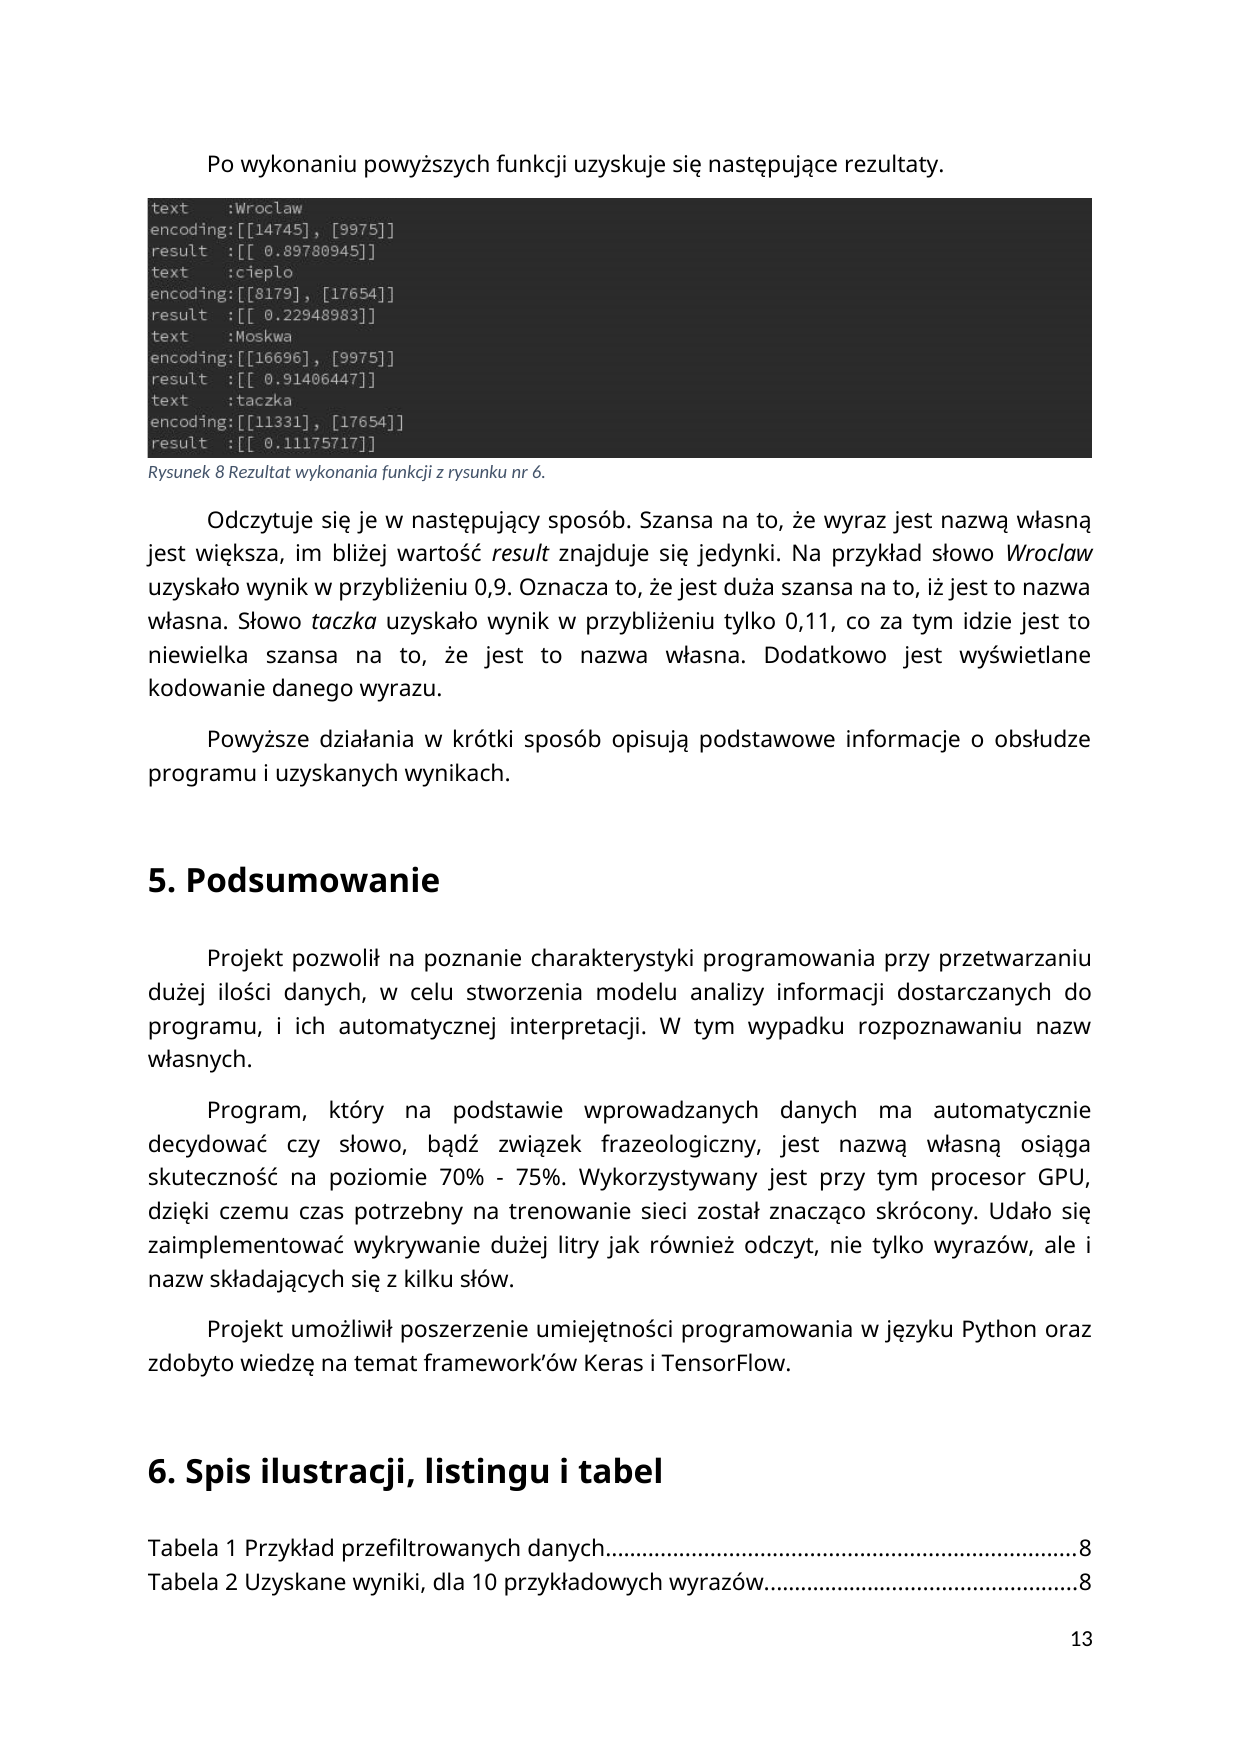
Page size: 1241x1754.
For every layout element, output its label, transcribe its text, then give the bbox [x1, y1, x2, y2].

text Program, który na podstawie wprowadzanych danych ma automatycznie decydować czy słowo, bądź związek frazeologiczny, jest nazwą własną osiąga skuteczność na poziomie 70% - 75%. Wykorzystywany jest przy tym procesor GPU, dzięki czemu czas potrzebny na trenowanie sieci został znacząco skrócony. Udało się zaimplementować wykrywanie dużej litry jak również odczyt, nie tylko wyrazów, ale i nazw składających się z kilku słów. [148, 1094, 1093, 1294]
text Tabela 1 Przykład przefiltrowanych danych. 8 [148, 1532, 1093, 1563]
text Powyższe działania w krótki sposób opisują podstawowe informacje o obsłudze programu i uzyskanych wynikach. [148, 723, 1093, 788]
picture [147, 198, 1092, 458]
text Tabela 2 Uzyskane wyniki, dla 10 przykładowych wyrazów. 8 [148, 1566, 1093, 1597]
text Projekt umożliwił poszerzenie umiejętności programowania w języku Python oraz zdobyto wiedzę na temat framework’ów Keras i TensorFlow. [148, 1313, 1093, 1378]
text Projekt pozwolił na poznanie charakterystyki programowania przy przetwarzaniu dużej ilości danych, w celu stworzenia modelu analizy informacji dostarczanych do programu, i ich automatycznej interpretacji. W tym wypadku rozpoznawaniu nazw własnych. [148, 942, 1093, 1074]
subtitle Podsumowanie [148, 857, 1093, 903]
subtitle Spis ilustracji, listingu i tabel [148, 1447, 1093, 1493]
text Po wykonaniu powyższych funkcji uzyskuje się następujące rezultaty. [148, 148, 1093, 179]
text Rysunek 8 Rezultat wykonania funkcji z rysunku nr 6. [148, 460, 1093, 483]
text Odczytuje się je w następujący sposób. Szansa na to, że wyraz jest nazwą własną jest większa, im bliżej wartość result znajduje się jedynki. Na przykład słowo Wroclaw uzyskało wynik w przybliżeniu 0,9. Oznacza to, że jest duża szansa na to, iż jest to nazwa własna. Słowo taczka uzyskało wynik w przybliżeniu tylko 0,11, co za tym idzie jest to niewielka szansa na to, że jest to nazwa własna. Dodatkowo jest wyświetlane kodowanie danego wyrazu. [148, 503, 1093, 703]
